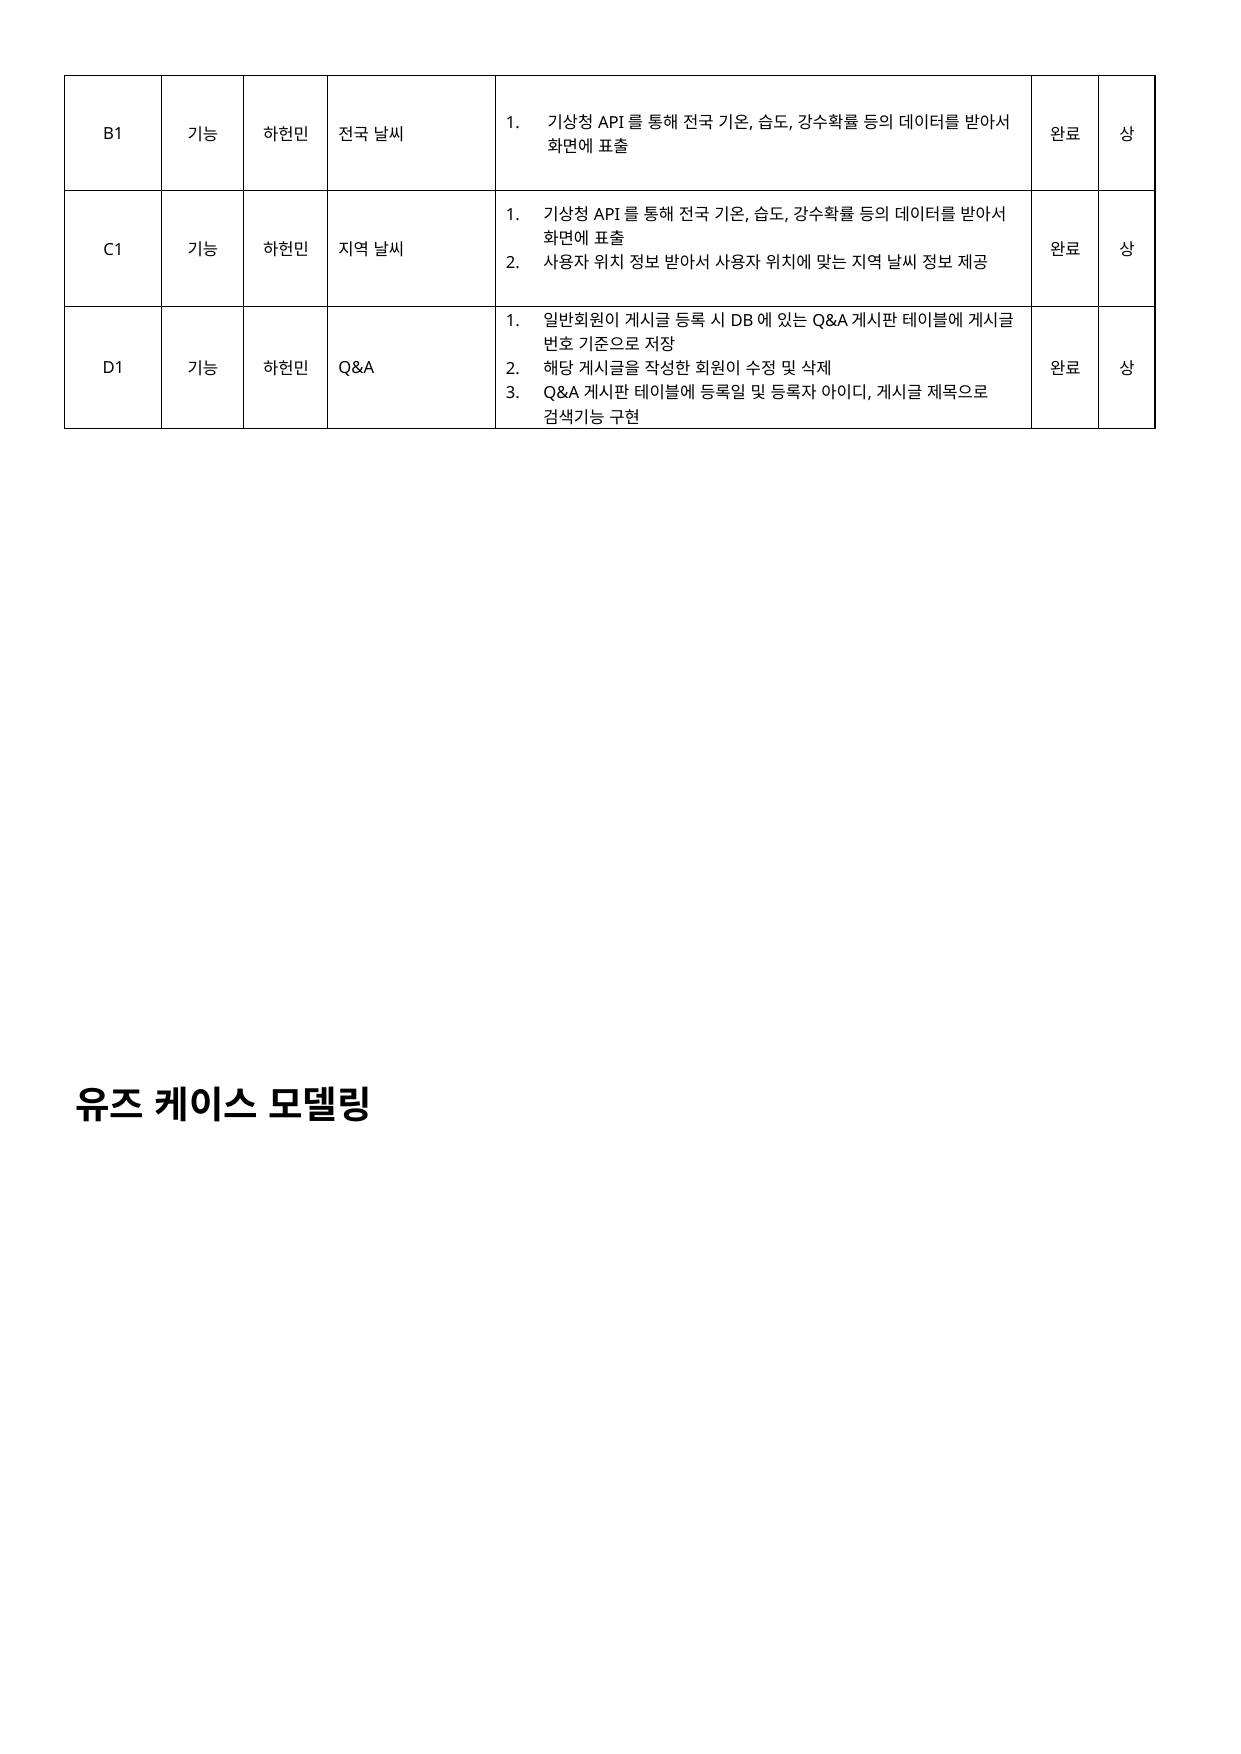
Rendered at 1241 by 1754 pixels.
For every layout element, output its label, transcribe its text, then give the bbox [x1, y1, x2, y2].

table_cell 기상청 API를 통해 전국 기온, 습도, 강수확률 등의 데이터를 받아서 화면에 표출 [496, 76, 1031, 190]
table_cell 전국 날씨 [328, 76, 495, 190]
table_cell 하헌민 [244, 76, 327, 190]
table_cell 완료 [1032, 76, 1098, 190]
table_cell 일반회원이 게시글 등록 시 DB에 있는 Q&A게시판 테이블에 게시글 번호 기준으로 저장 해당 게시글을 작성한 회원이 수정 및 삭제 Q&A 게시판 테이블에 등록일 및 등록자 아이디, 게시글 제목으로 검색기능 구현 [496, 307, 1031, 428]
table_cell B1 [65, 76, 161, 190]
text 유즈 케이스 모델링 [75, 1075, 1165, 1129]
table_cell 기상청 API를 통해 전국 기온, 습도, 강수확률 등의 데이터를 받아서 화면에 표출 사용자 위치 정보 받아서 사용자 위치에 맞는 지역 날씨 정보 제공 [496, 191, 1031, 306]
table_cell 상 [1099, 76, 1154, 190]
table_cell 완료 [1032, 307, 1098, 428]
table_cell 상 [1099, 307, 1154, 428]
table_cell D1 [65, 307, 161, 428]
table_cell 기능 [162, 191, 243, 306]
table_cell Q&A [328, 307, 495, 428]
table_cell 기능 [162, 76, 243, 190]
table_cell 하헌민 [244, 191, 327, 306]
table_cell 상 [1099, 191, 1154, 306]
table_cell 완료 [1032, 191, 1098, 306]
table_cell 하헌민 [244, 307, 327, 428]
table_cell 기능 [162, 307, 243, 428]
table_cell C1 [65, 191, 161, 306]
table_cell 지역 날씨 [328, 191, 495, 306]
